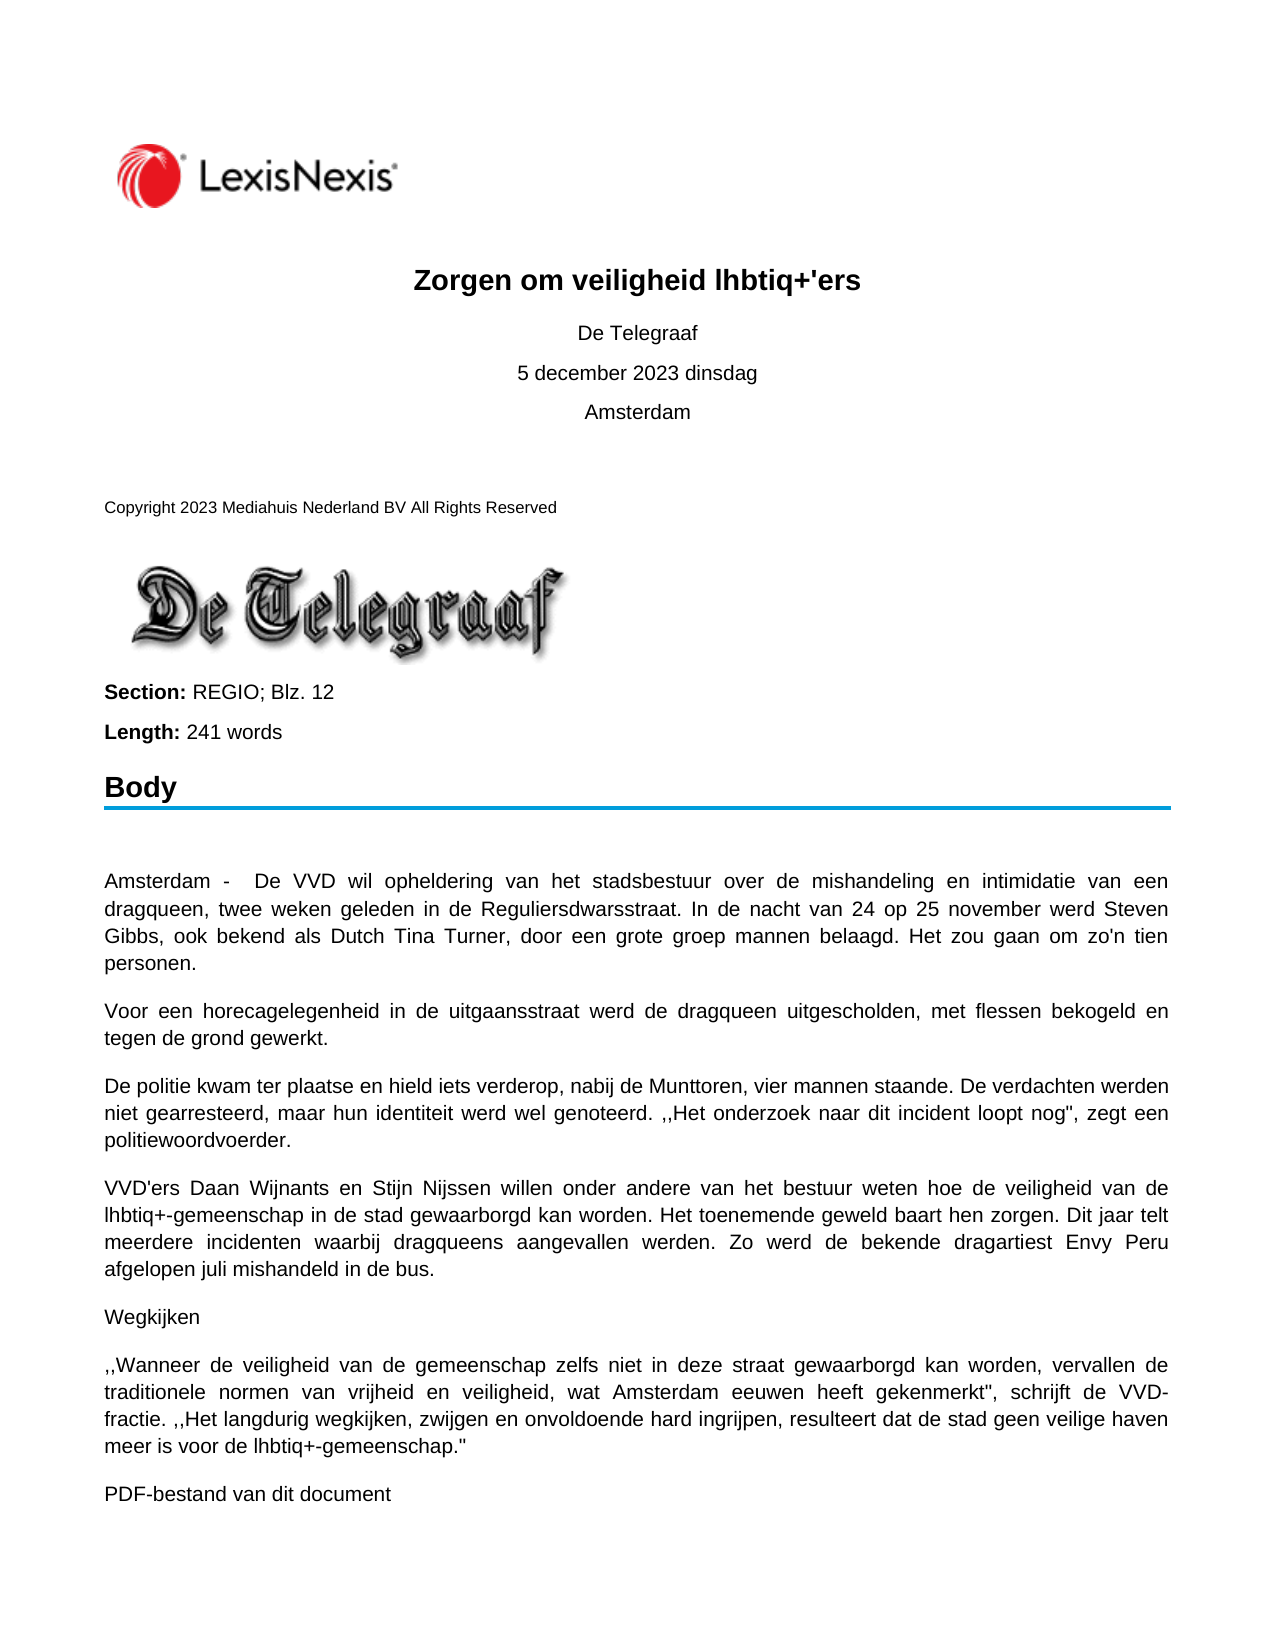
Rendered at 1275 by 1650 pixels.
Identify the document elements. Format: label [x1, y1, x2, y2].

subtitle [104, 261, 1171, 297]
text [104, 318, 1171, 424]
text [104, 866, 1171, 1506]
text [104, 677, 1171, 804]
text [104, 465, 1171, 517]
picture [104, 144, 412, 208]
